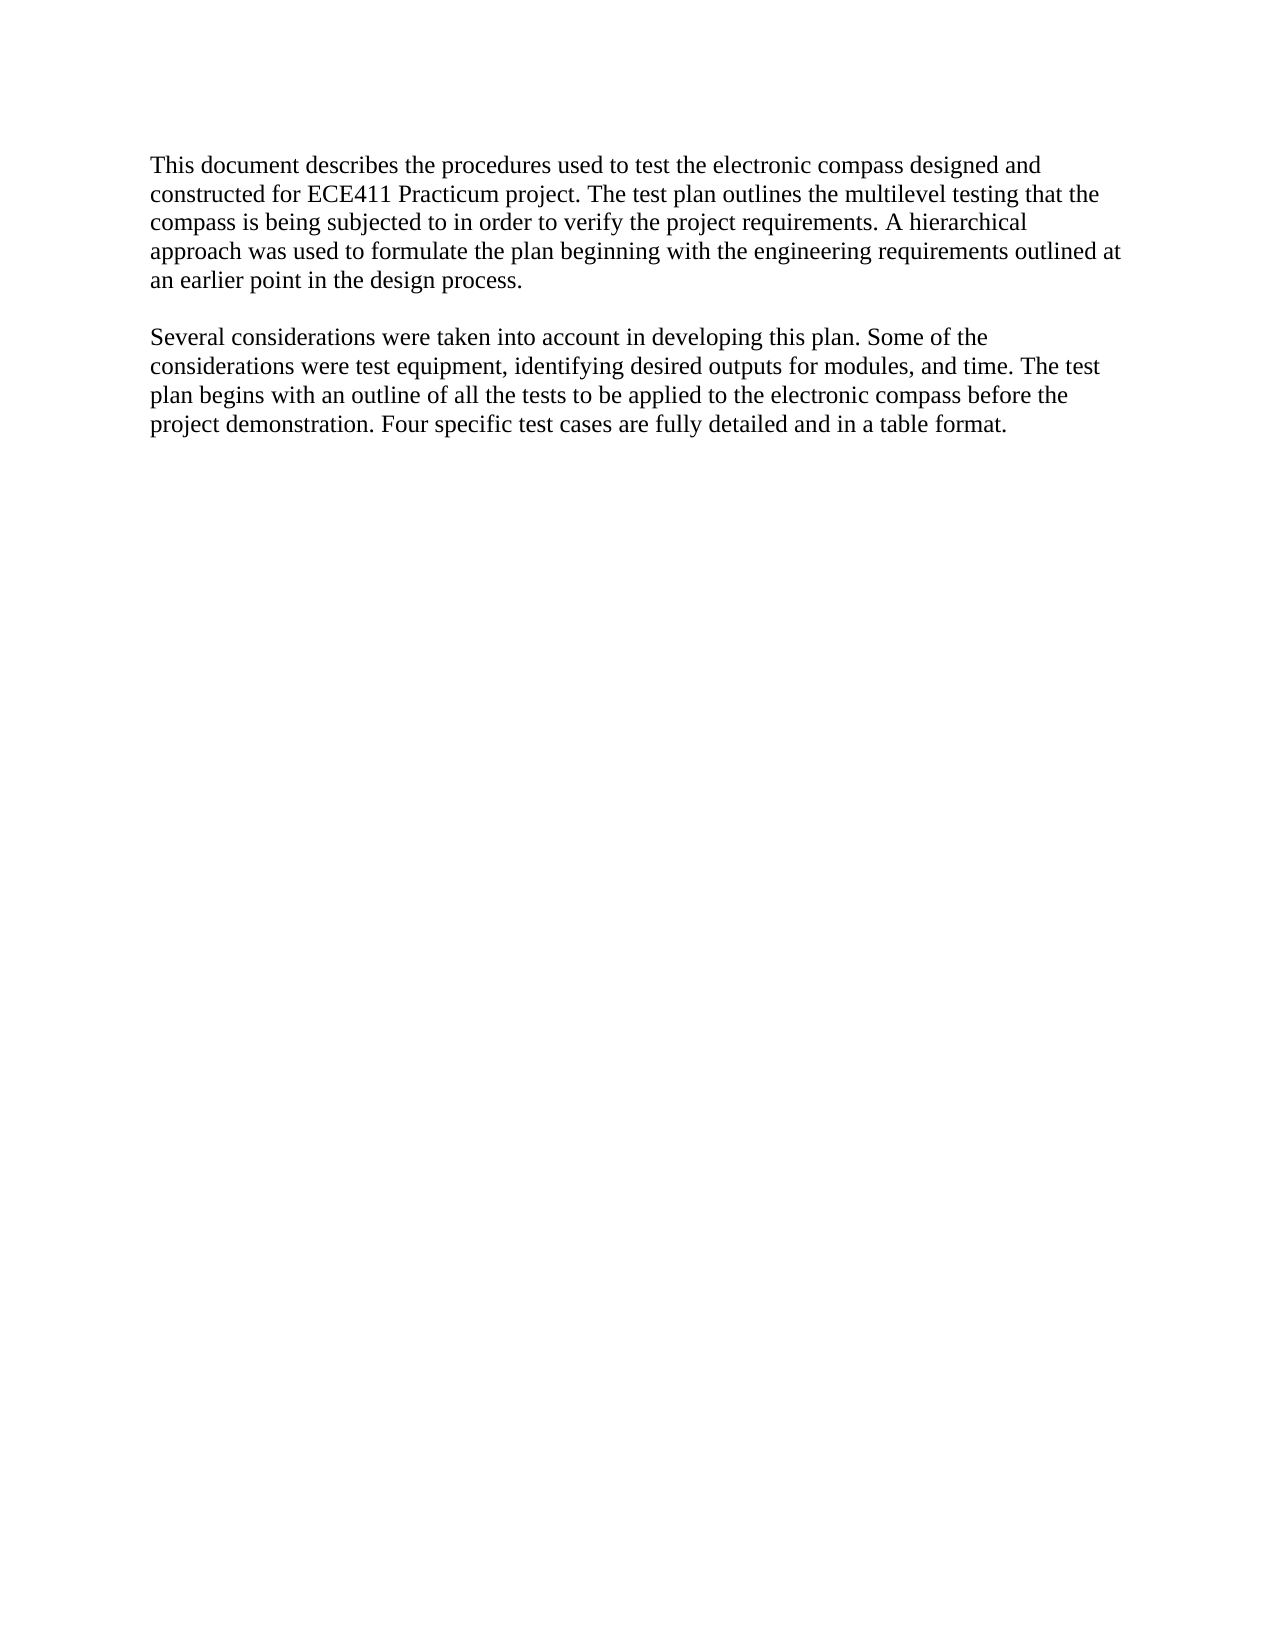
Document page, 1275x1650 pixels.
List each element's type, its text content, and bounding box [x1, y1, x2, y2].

text Several considerations were taken into account in developing this plan. Some of the considerations were test equipment, identifying desired outputs for modules, and time. The test plan begins with an outline of all the tests to be applied to the electronic compass before the project demonstration. Four specific test cases are fully detailed and in a table format. [150, 322, 1125, 437]
text This document describes the procedures used to test the electronic compass designed and constructed for ECE411 Practicum project. The test plan outlines the multilevel testing that the compass is being subjected to in order to verify the project requirements. A hierarchical approach was used to formulate the plan beginning with the engineering requirements outlined at an earlier point in the design process. [150, 150, 1125, 294]
